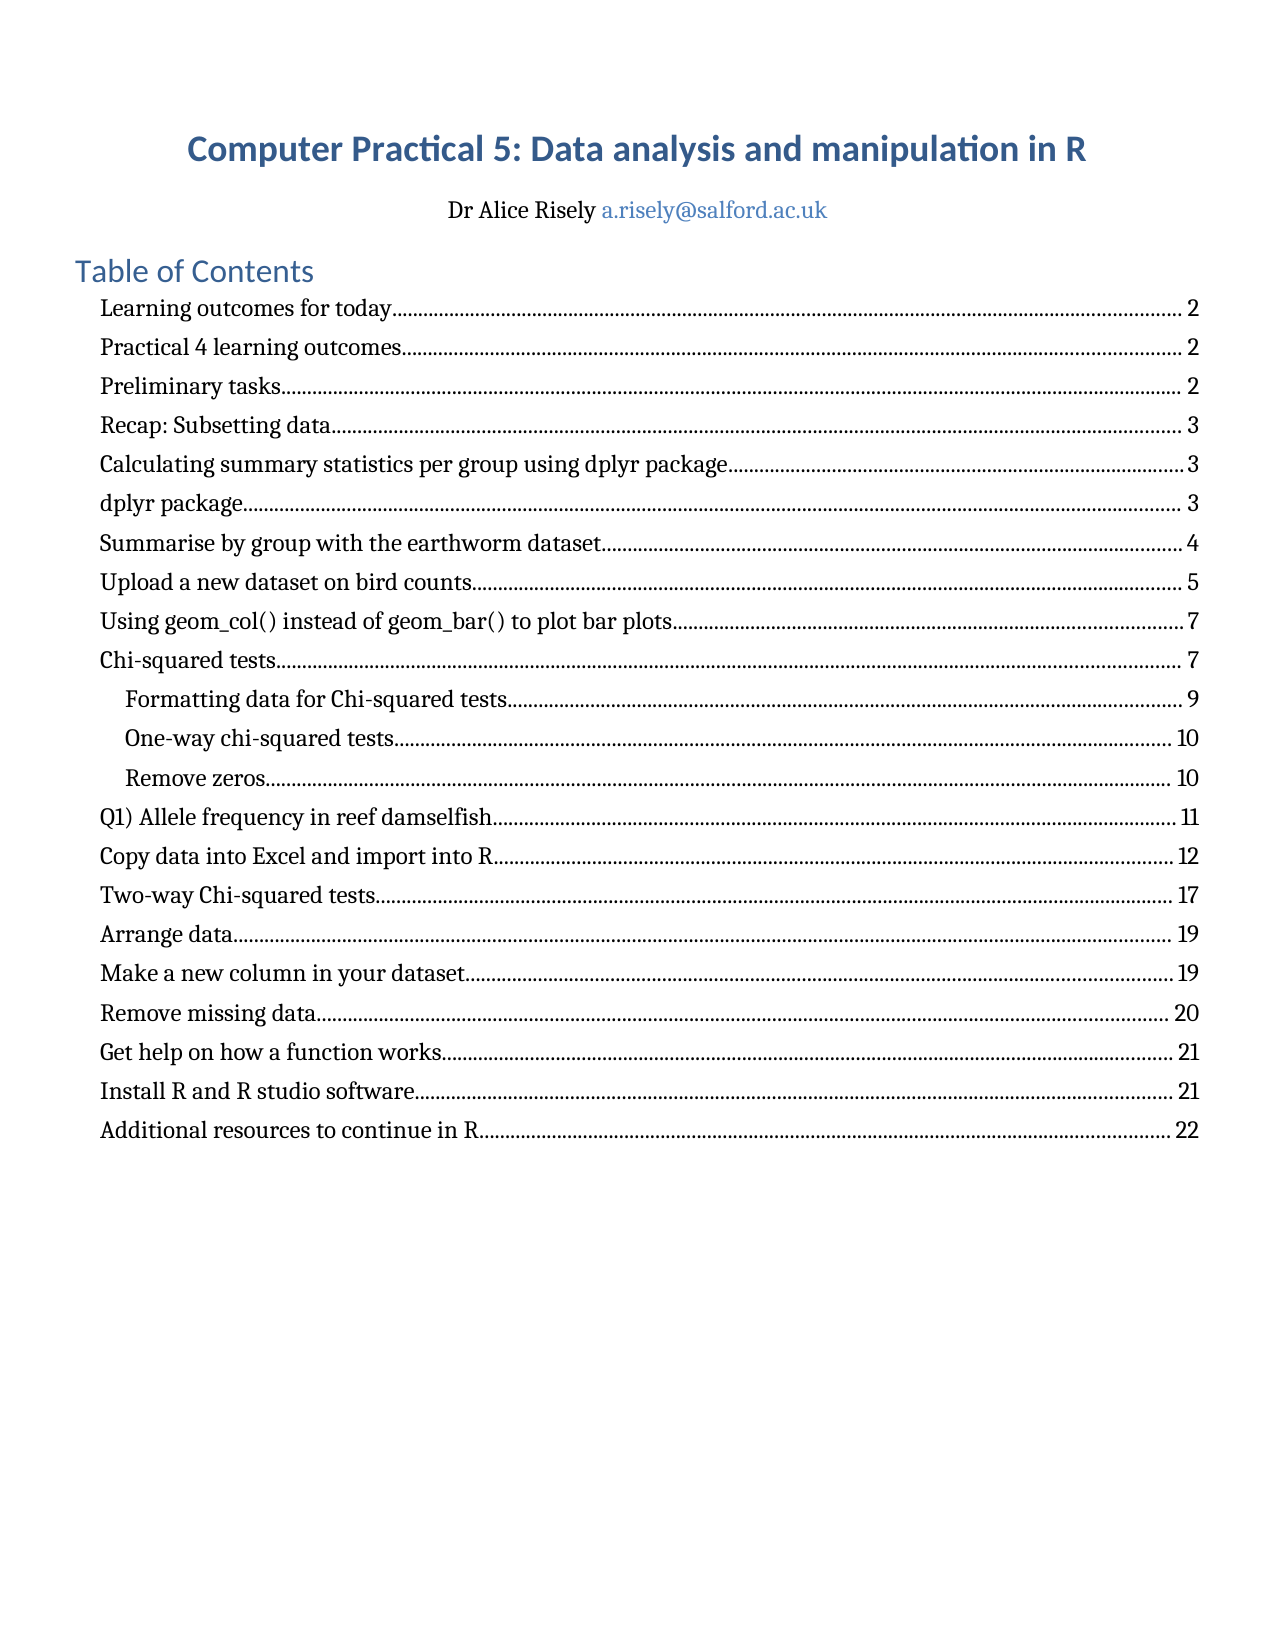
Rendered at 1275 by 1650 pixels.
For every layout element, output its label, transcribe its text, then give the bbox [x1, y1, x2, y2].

text Dr Alice Risely a.risely@salford.ac.uk [75, 196, 1200, 224]
title Computer Practical 5: Data analysis and manipulation in R [75, 125, 1200, 171]
